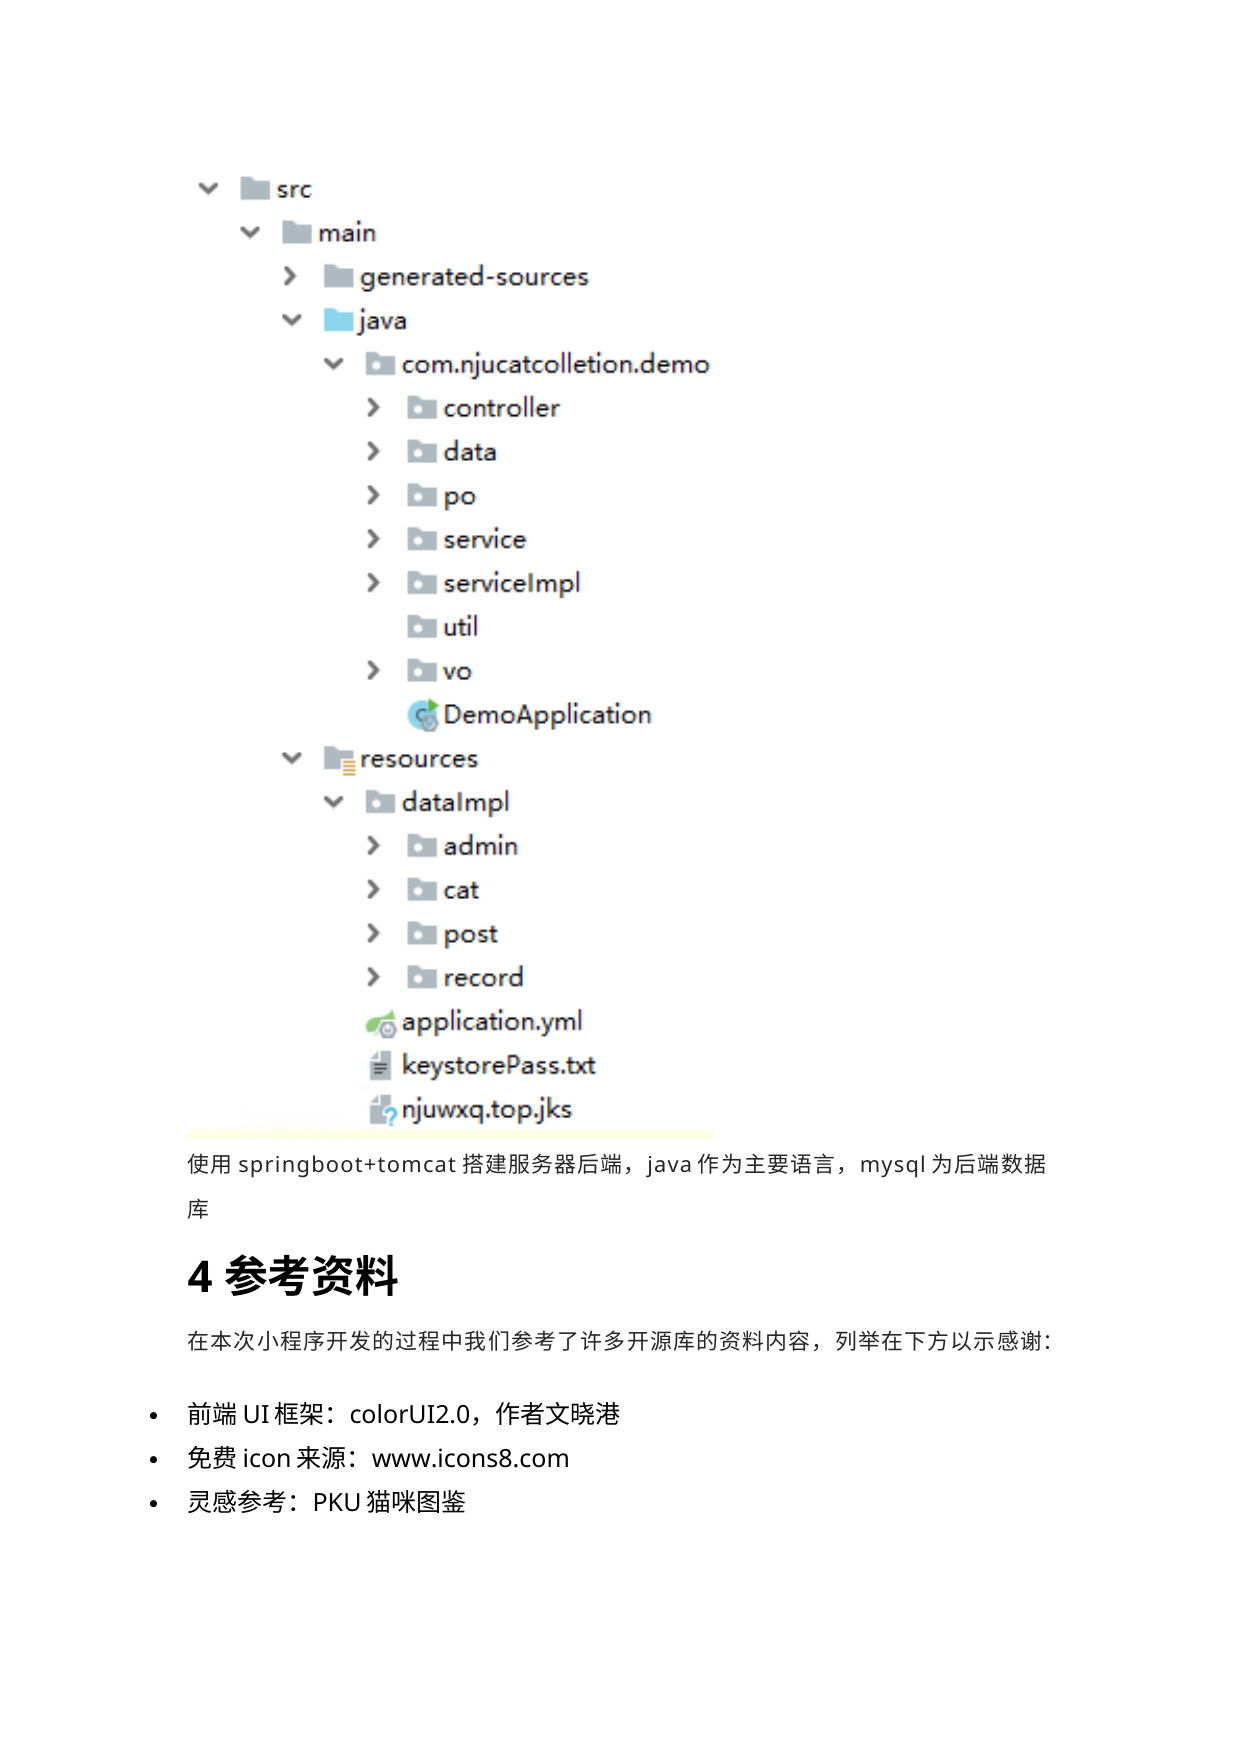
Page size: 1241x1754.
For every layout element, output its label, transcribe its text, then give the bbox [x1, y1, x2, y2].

text 4 参考资料 [187, 1229, 1053, 1318]
picture [187, 172, 715, 1139]
list 前端UI框架：colorUI2.0，作者文晓港 [150, 1391, 1053, 1435]
text 使用springboot+tomcat搭建服务器后端，java作为主要语言，mysql为后端数据库 [187, 1141, 1053, 1229]
list 灵感参考：PKU猫咪图鉴 [150, 1479, 1053, 1523]
text 在本次小程序开发的过程中我们参考了许多开源库的资料内容，列举在下方以示感谢： [187, 1318, 1053, 1362]
list 免费icon来源：www.icons8.com [150, 1435, 1053, 1479]
